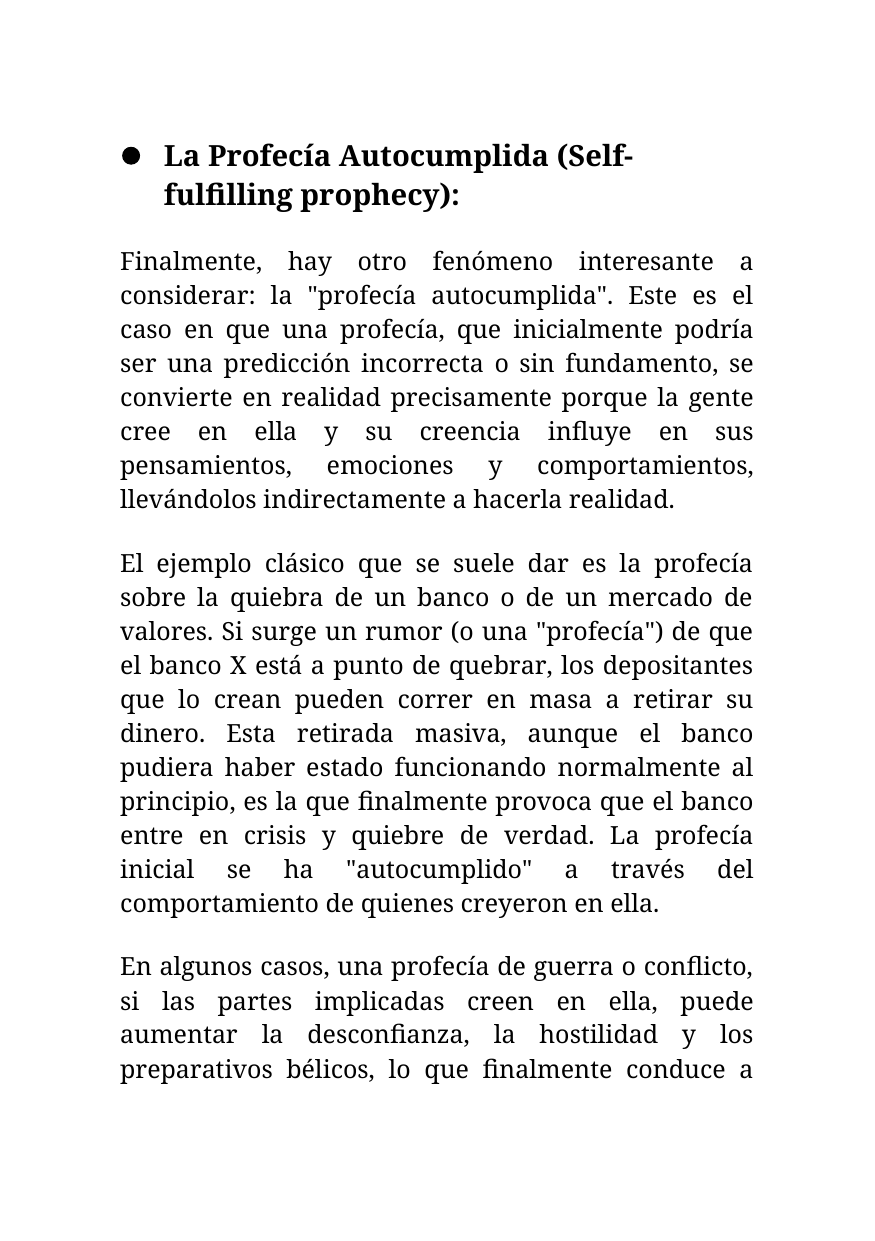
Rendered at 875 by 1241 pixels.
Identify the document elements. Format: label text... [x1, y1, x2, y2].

text Finalmente, hay otro fenómeno interesante a considerar: la "profecía autocumplida". Este es el caso en que una profecía, que inicialmente podría ser una predicción incorrecta o sin fundamento, se convierte en realidad precisamente porque la gente cree en ella y su creencia influye en sus pensamientos, emociones y comportamientos, llevándolos indirectamente a hacerla realidad. [120, 243, 754, 516]
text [120, 949, 754, 1085]
list La Profecía Autocumplida (Self-fulfilling prophecy): [120, 135, 754, 214]
text El ejemplo clásico que se suele dar es la profecía sobre la quiebra de un banco o de un mercado de valores. Si surge un rumor (o una "profecía") de que el banco X está a punto de quebrar, los depositantes que lo crean pueden correr en masa a retirar su dinero. Esta retirada masiva, aunque el banco pudiera haber estado funcionando normalmente al principio, es la que finalmente provoca que el banco entre en crisis y quiebre de verdad. La profecía inicial se ha "autocumplido" a través del comportamiento de quienes creyeron en ella. [120, 545, 754, 920]
